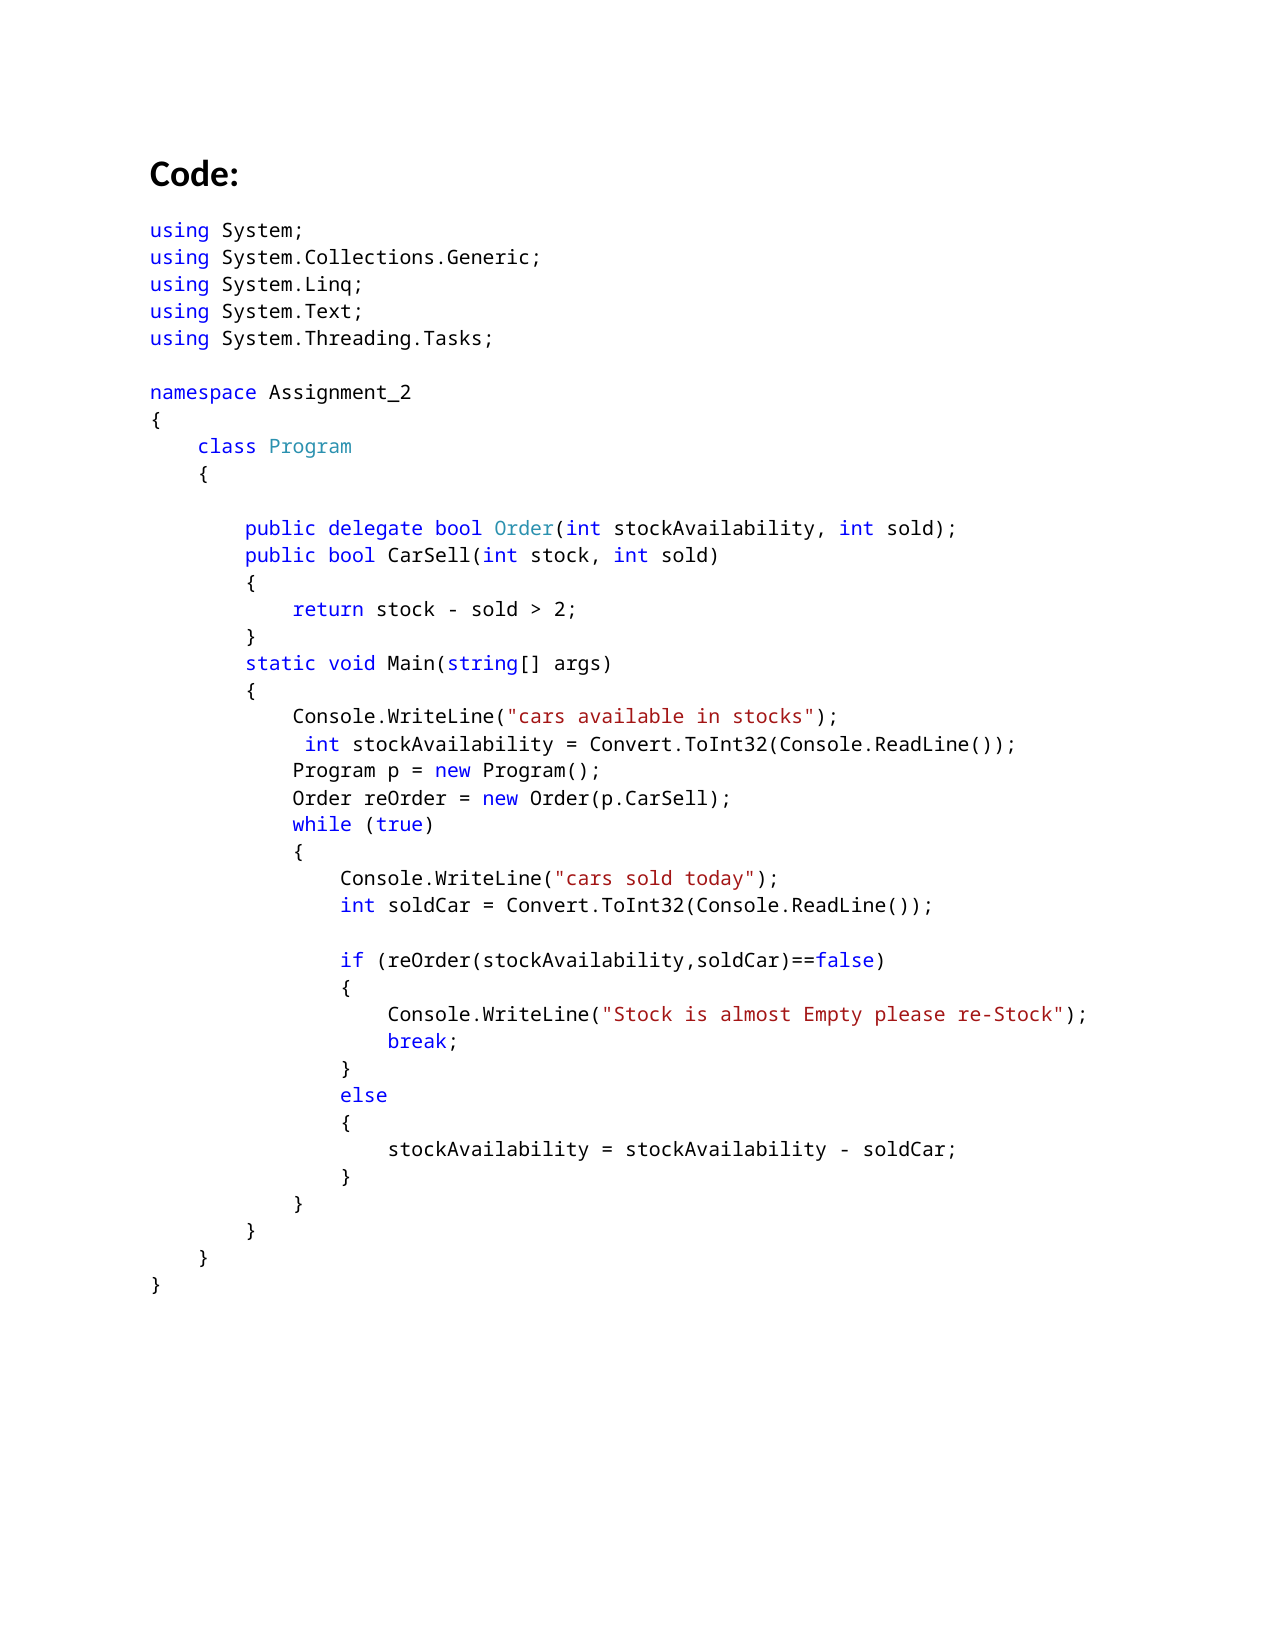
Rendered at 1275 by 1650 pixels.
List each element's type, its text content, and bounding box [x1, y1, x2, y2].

text public delegate bool Order(int stockAvailability, int sold); [150, 514, 1125, 541]
text { [150, 676, 1125, 703]
text else [150, 1082, 1125, 1108]
text { [150, 838, 1125, 865]
text break; [150, 1028, 1125, 1054]
text if (reOrder(stockAvailability,soldCar)==false) [150, 947, 1125, 974]
text Program p = new Program(); [150, 757, 1125, 784]
text Console.WriteLine("Stock is almost Empty please re-Stock"); [150, 1001, 1125, 1028]
text using System.Threading.Tasks; [150, 324, 1125, 351]
text while (true) [150, 811, 1125, 838]
text } [150, 622, 1125, 649]
text } [150, 1216, 1125, 1243]
text } [150, 1243, 1125, 1270]
text } [150, 1162, 1125, 1189]
text class Program [150, 432, 1125, 459]
text { [150, 974, 1125, 1001]
text public bool CarSell(int stock, int sold) [150, 541, 1125, 568]
text Order reOrder = new Order(p.CarSell); [150, 784, 1125, 811]
text } [150, 1189, 1125, 1216]
text } [150, 1054, 1125, 1082]
text using System.Text; [150, 297, 1125, 324]
text using System.Linq; [150, 270, 1125, 297]
text int stockAvailability = Convert.ToInt32(Console.ReadLine()); [150, 730, 1125, 757]
text using System; [150, 216, 1125, 243]
text { [150, 568, 1125, 595]
text Code: [150, 150, 1125, 196]
text { [150, 1108, 1125, 1136]
text Console.WriteLine("cars available in stocks"); [150, 703, 1125, 730]
text return stock - sold > 2; [150, 595, 1125, 622]
text static void Main(string[] args) [150, 649, 1125, 676]
text int soldCar = Convert.ToInt32(Console.ReadLine()); [150, 892, 1125, 919]
text { [150, 459, 1125, 486]
text } [150, 1270, 1125, 1297]
text { [150, 405, 1125, 432]
text stockAvailability = stockAvailability - soldCar; [150, 1136, 1125, 1162]
text using System.Collections.Generic; [150, 243, 1125, 270]
text Console.WriteLine("cars sold today"); [150, 865, 1125, 892]
text namespace Assignment_2 [150, 378, 1125, 405]
